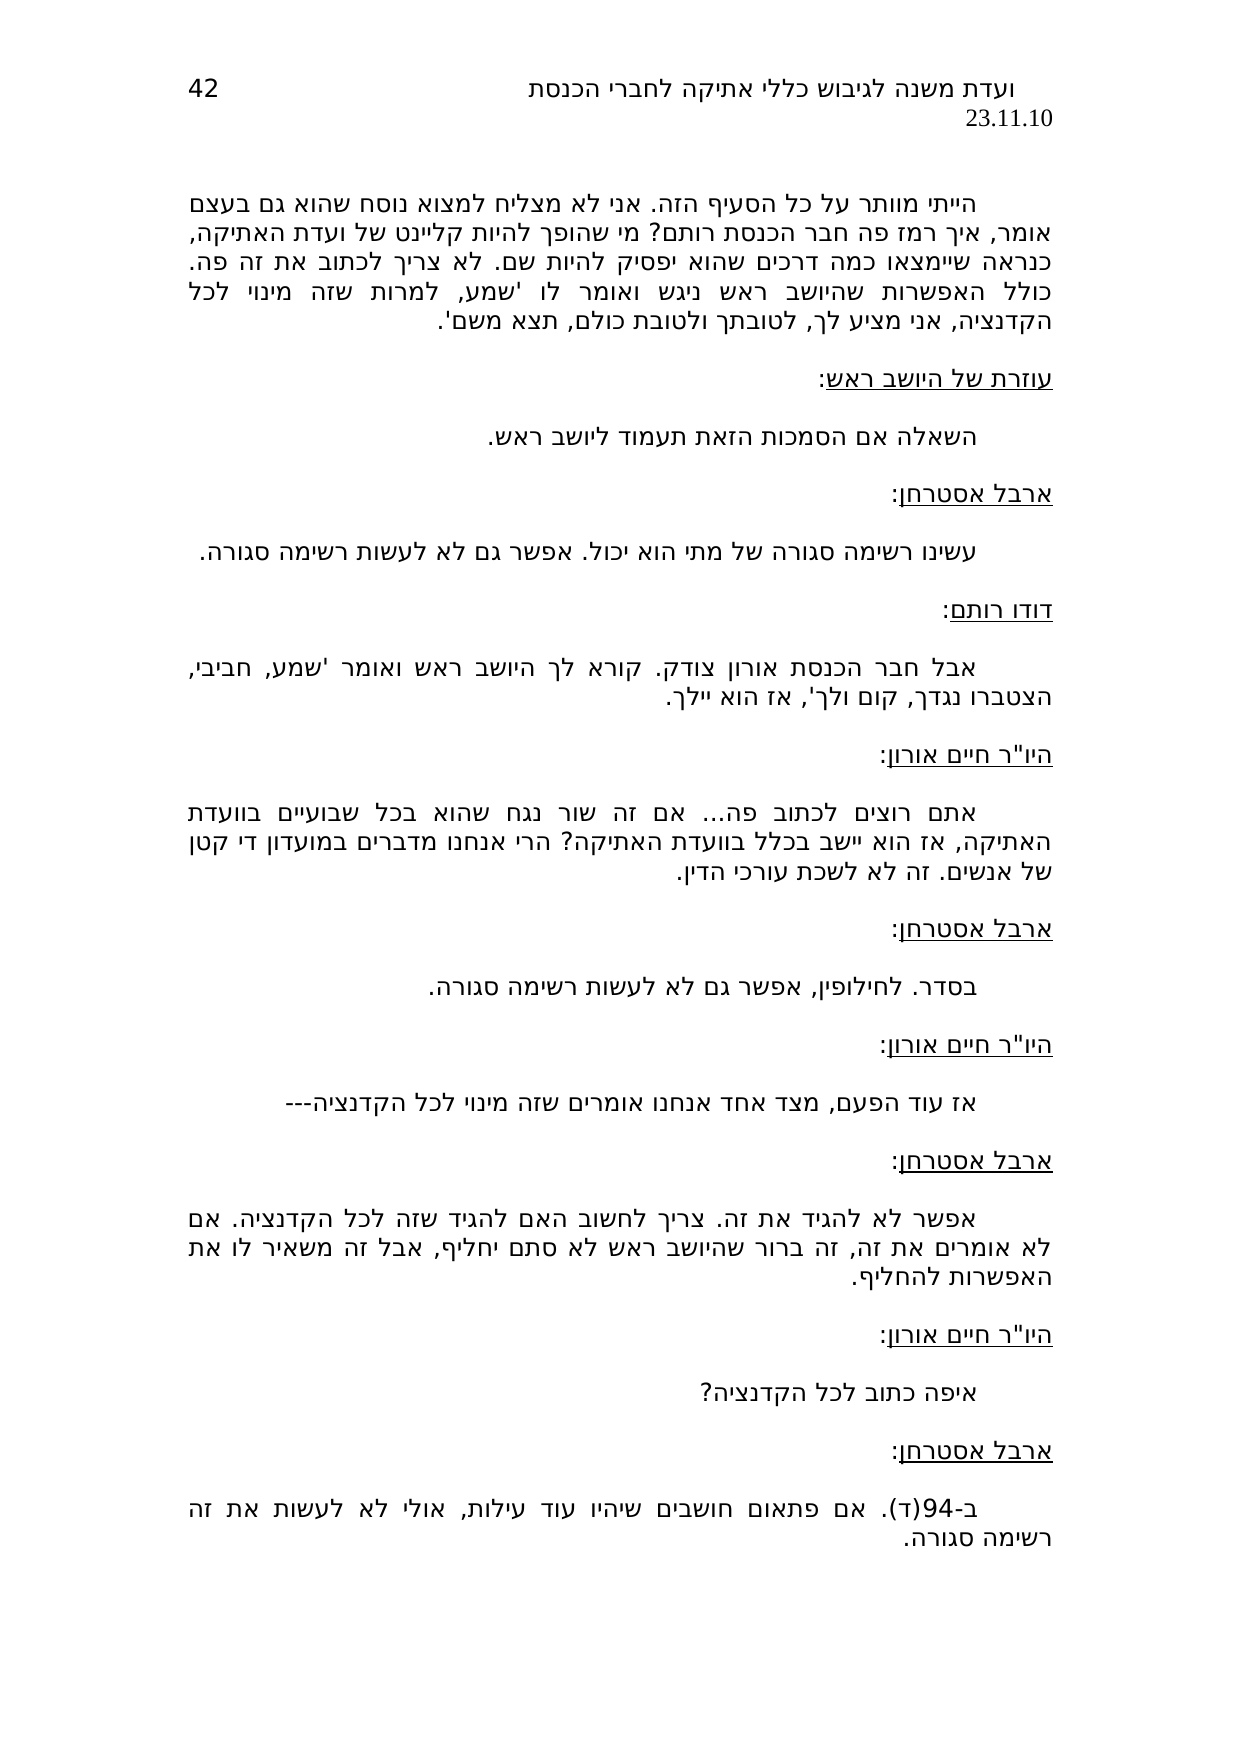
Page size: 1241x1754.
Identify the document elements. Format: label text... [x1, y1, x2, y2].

text היו"ר חיים אורון: [187, 1030, 1053, 1059]
text השאלה אם הסמכות הזאת תעמוד ליושב ראש. [187, 422, 1053, 451]
text עשינו רשימה סגורה של מתי הוא יכול. אפשר גם לא לעשות רשימה סגורה. [187, 537, 1053, 567]
text ארבל אסטרחן: [187, 914, 1053, 944]
text אפשר לא להגיד את זה. צריך לחשוב האם להגיד שזה לכל הקדנציה. אם לא אומרים את זה, זה ברור שהיושב ראש לא סתם יחליף, אבל זה משאיר לו את האפשרות להחליף. [187, 1204, 1053, 1292]
text אתם רוצים לכתוב פה... אם זה שור נגח שהוא בכל שבועיים בוועדת האתיקה, אז הוא יישב בכלל בוועדת האתיקה? הרי אנחנו מדברים במועדון די קטן של אנשים. זה לא לשכת עורכי הדין. [187, 798, 1053, 886]
text בסדר. לחילופין, אפשר גם לא לעשות רשימה סגורה. [187, 972, 1053, 1002]
text איפה כתוב לכל הקדנציה? [187, 1378, 1053, 1407]
text עוזרת של היושב ראש: [187, 364, 1053, 393]
text אבל חבר הכנסת אורון צודק. קורא לך היושב ראש ואומר 'שמע, חביבי, הצטברו נגדך, קום ולך', אז הוא יילך. [187, 653, 1053, 712]
text ארבל אסטרחן: [187, 1146, 1053, 1175]
text ב-94(ד). אם פתאום חושבים שיהיו עוד עילות, אולי לא לעשות את זה רשימה סגורה. [187, 1494, 1053, 1552]
text דודו רותם: [187, 595, 1053, 624]
text אז עוד הפעם, מצד אחד אנחנו אומרים שזה מינוי לכל הקדנציה--- [187, 1088, 1053, 1117]
text היו"ר חיים אורון: [187, 1320, 1053, 1349]
text ארבל אסטרחן: [187, 1436, 1053, 1465]
text ארבל אסטרחן: [187, 479, 1053, 509]
text היו"ר חיים אורון: [187, 740, 1053, 769]
text הייתי מוותר על כל הסעיף הזה. אני לא מצליח למצוא נוסח שהוא גם בעצם אומר, איך רמז פה חבר הכנסת רותם? מי שהופך להיות קליינט של ועדת האתיקה, כנראה שיימצאו כמה דרכים שהוא יפסיק להיות שם. לא צריך לכתוב את זה פה. כולל האפשרות שהיושב ראש ניגש ואומר לו 'שמע, למרות שזה מינוי לכל הקדנציה, אני מציע לך, לטובתך ולטובת כולם, תצא משם'. [187, 189, 1053, 335]
